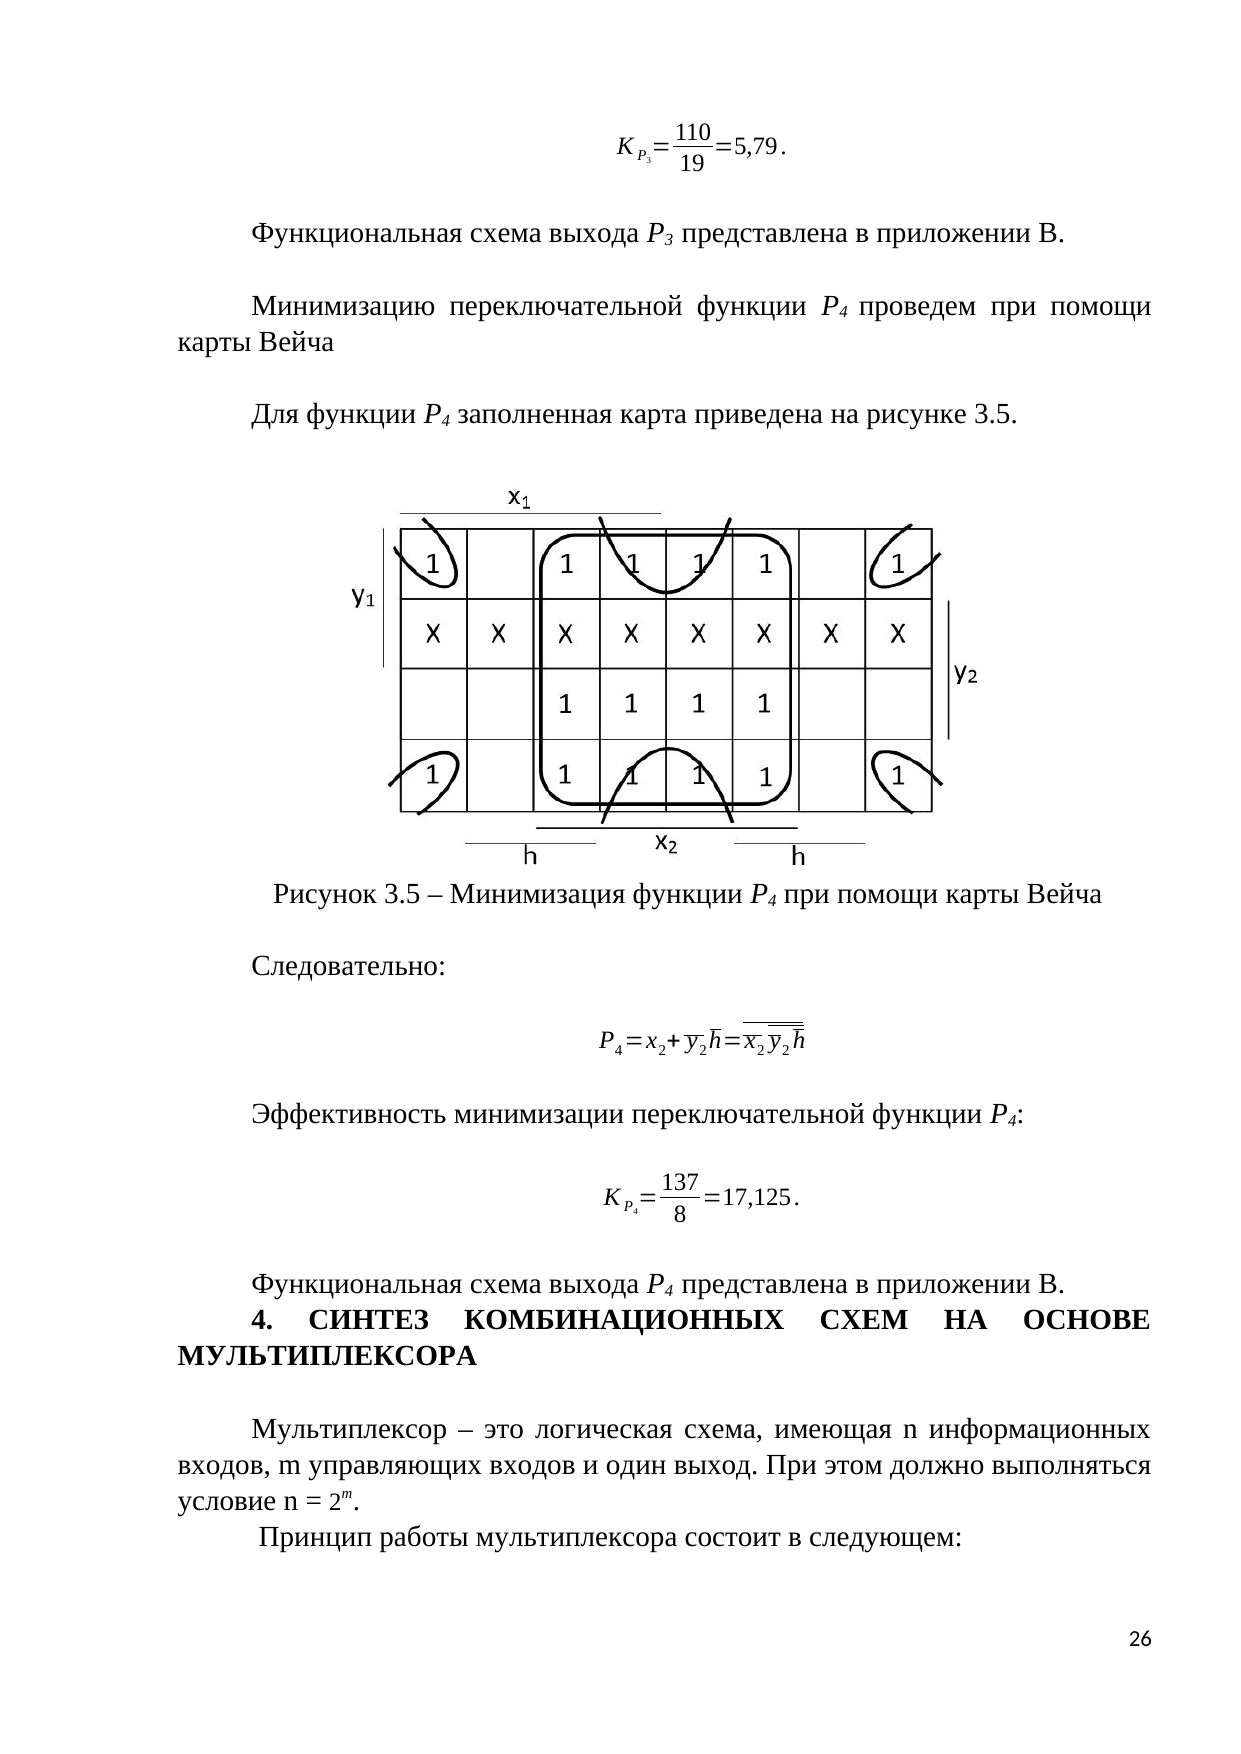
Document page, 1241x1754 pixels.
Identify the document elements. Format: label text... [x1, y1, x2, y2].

text Следовательно: [177, 948, 1152, 982]
text Эффективность минимизации переключательной функции P4: [177, 1097, 1152, 1130]
picture [351, 472, 978, 874]
text Для функции P4 заполненная карта приведена на рисунке 3.5. [177, 396, 1152, 430]
text Функциональная схема выхода P4 представлена в приложении В. [177, 1266, 1152, 1300]
text Принцип работы мультиплексора состоит в следующем: [177, 1519, 1152, 1553]
text 4. СИНТЕЗ КОМБИНАЦИОННЫХ СХЕМ НА ОСНОВЕ МУЛЬТИПЛЕКСОРА [177, 1302, 1152, 1372]
text Рисунок 3.5 – Минимизация функции P4 при помощи карты Вейча [177, 876, 1152, 910]
text Функциональная схема выхода P3 представлена в приложении В. [177, 215, 1152, 249]
text Мультиплексор – это логическая схема, имеющая n информационных входов, m управляющих входов и один выход. При этом должно выполняться условие n = . [177, 1411, 1152, 1517]
text Минимизацию переключательной функции P4 проведем при помощи карты Вейча [177, 288, 1152, 357]
